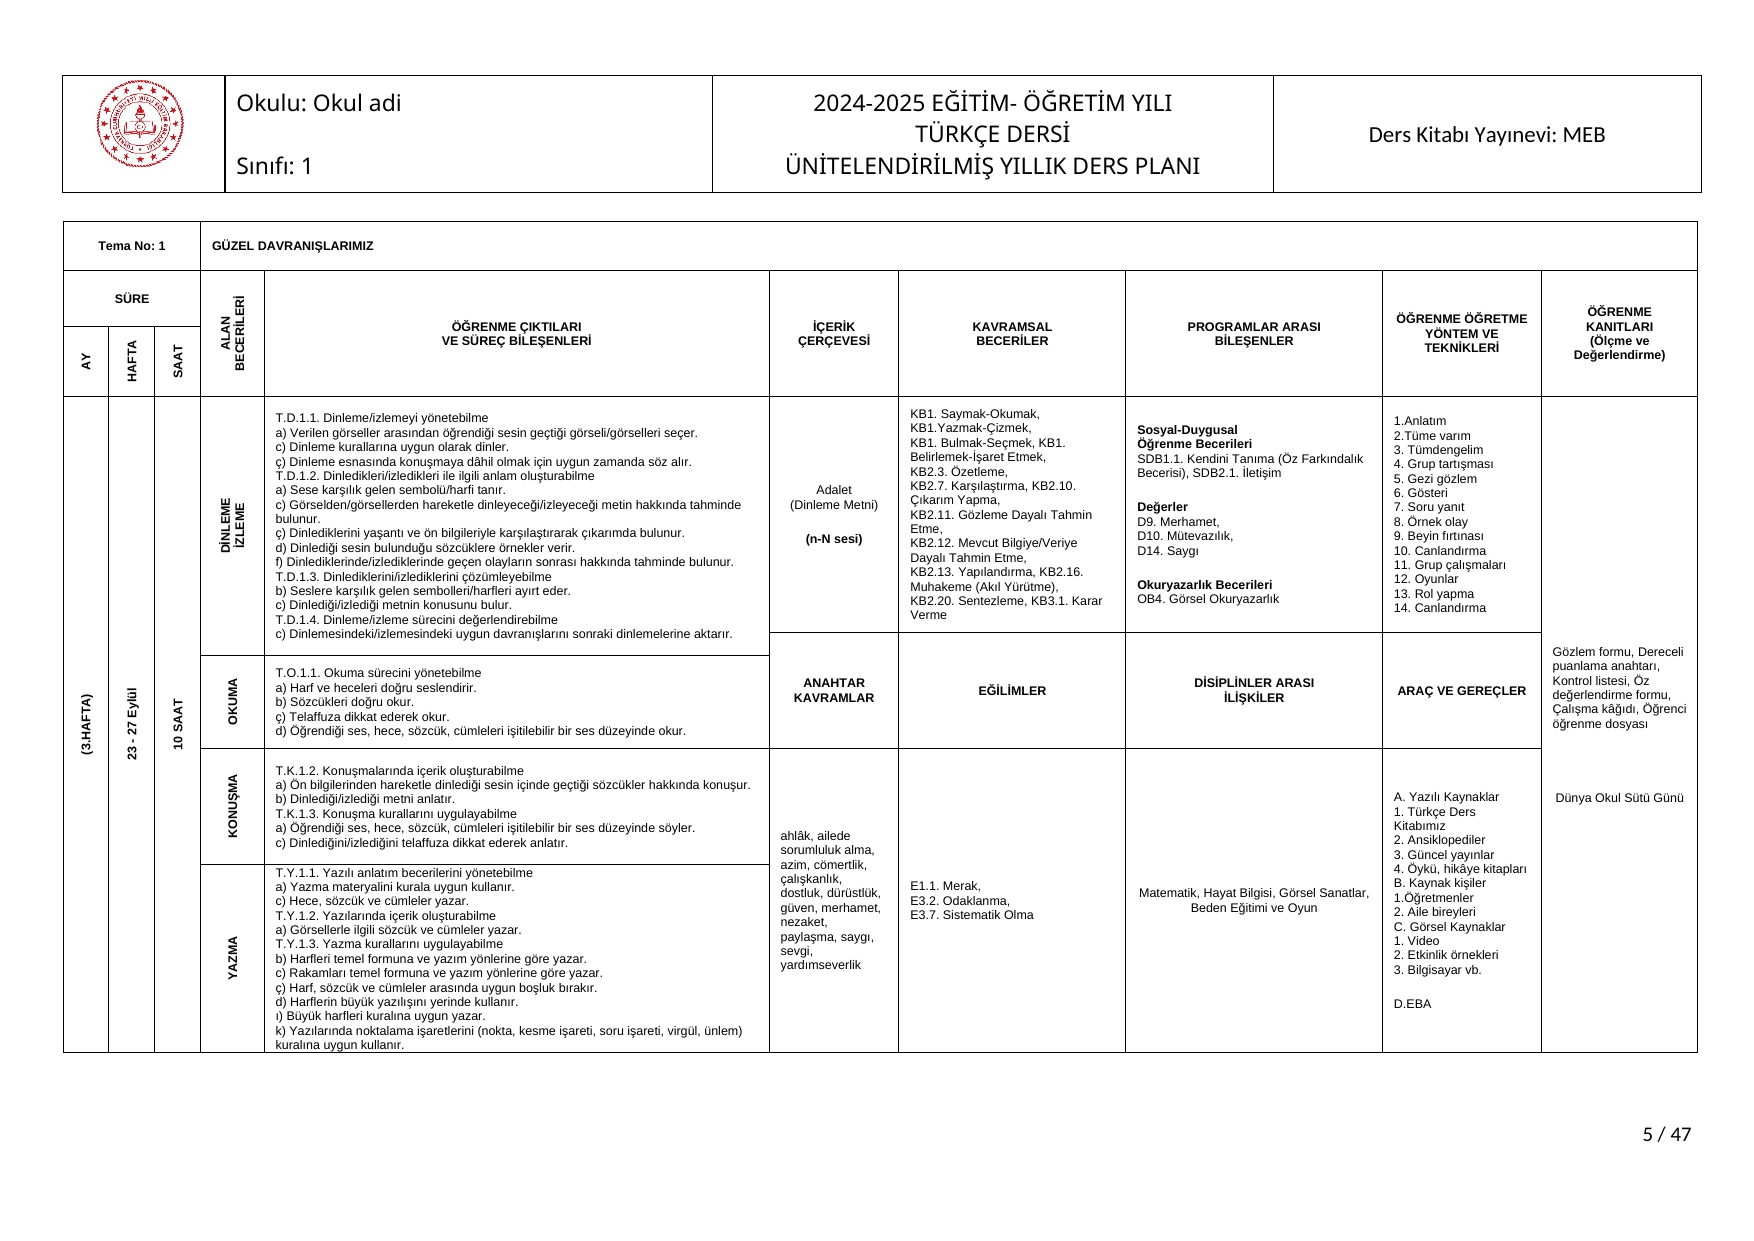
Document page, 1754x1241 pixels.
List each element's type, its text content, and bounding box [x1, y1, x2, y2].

table_cell T.Y.1.1. Yazılı anlatım becerilerini yönetebilme a) Yazma materyalini kurala uygun kullanır. c) Hece, sözcük ve cümleler yazar. T.Y.1.2. Yazılarında içerik oluşturabilme a) Görsellerle ilgili sözcük ve cümleler yazar. T.Y.1.3. Yazma kurallarını uygulayabilme b) Harfleri temel formuna ve yazım yönlerine göre yazar. c) Rakamları temel formuna ve yazım yönlerine göre yazar. ç) Harf, sözcük ve cümleler arasında uygun boşluk bırakır. d) Harflerin büyük yazılışını yerinde kullanır. ı) Büyük harfleri kuralına uygun yazar. k) Yazılarında noktalama işaretlerini (nokta, kesme işareti, soru işareti, virgül, ünlem) kuralına uygun kullanır. [265, 865, 769, 1052]
table_cell İÇERİK ÇERÇEVESİ [770, 271, 898, 396]
table_cell SAAT [155, 327, 200, 396]
table_cell T.K.1.2. Konuşmalarında içerik oluşturabilme a) Ön bilgilerinden hareketle dinlediği sesin içinde geçtiği sözcükler hakkında konuşur. b) Dinlediği/izlediği metni anlatır. T.K.1.3. Konuşma kurallarını uygulayabilme a) Öğrendiği ses, hece, sözcük, cümleleri işitilebilir bir ses düzeyinde söyler. c) Dinlediğini/izlediğini telaffuza dikkat ederek anlatır. [265, 749, 769, 864]
table_cell EĞİLİMLER [899, 633, 1125, 748]
table_cell T.D.1.1. Dinleme/izlemeyi yönetebilme a) Verilen görseller arasından öğrendiği sesin geçtiği görseli/görselleri seçer. c) Dinleme kurallarına uygun olarak dinler. ç) Dinleme esnasında konuşmaya dâhil olmak için uygun zamanda söz alır. T.D.1.2. Dinledikleri/izledikleri ile ilgili anlam oluşturabilme a) Sese karşılık gelen sembolü/harfi tanır. c) Görselden/görsellerden hareketle dinleyeceği/izleyeceği metin hakkında tahminde bulunur. ç) Dinlediklerini yaşantı ve ön bilgileriyle karşılaştırarak çıkarımda bulunur. d) Dinlediği sesin bulunduğu sözcüklere örnekler verir. f) Dinlediklerinde/izlediklerinde geçen olayların sonrası hakkında tahminde bulunur. T.D.1.3. Dinlediklerini/izlediklerini çözümleyebilme b) Seslere karşılık gelen sembolleri/harfleri ayırt eder. c) Dinlediği/izlediği metnin konusunu bulur. T.D.1.4. Dinleme/izleme sürecini değerlendirebilme c) Dinlemesindeki/izlemesindeki uygun davranışlarını sonraki dinlemelerine aktarır. [265, 397, 769, 655]
table_cell KAVRAMSAL BECERİLER [899, 271, 1125, 396]
table_cell E1.1. Merak, E3.2. Odaklanma, E3.7. Sistematik Olma [899, 749, 1125, 1052]
table_header GÜZEL DAVRANIŞLARIMIZ [201, 222, 1697, 270]
table_cell DİSİPLİNLER ARASI İLİŞKİLER [1126, 633, 1382, 748]
table_cell DİNLEME İZLEME [201, 397, 264, 655]
picture [76, 76, 201, 173]
table_cell SÜRE [64, 271, 200, 326]
table_cell 1.Anlatım 2.Tüme varım 3. Tümdengelim 4. Grup tartışması 5. Gezi gözlem 6. Gösteri 7. Soru yanıt 8. Örnek olay 9. Beyin fırtınası 10. Canlandırma 11. Grup çalışmaları 12. Oyunlar 13. Rol yapma 14. Canlandırma [1383, 397, 1541, 632]
table_cell ÖĞRENME ÖĞRETME YÖNTEM VE TEKNİKLERİ [1383, 271, 1541, 396]
table_cell ÖĞRENME ÇIKTILARI VE SÜREÇ BİLEŞENLERİ [265, 271, 769, 396]
table_cell 10 SAAT [155, 397, 200, 1052]
table_cell T.O.1.1. Okuma sürecini yönetebilme a) Harf ve heceleri doğru seslendirir. b) Sözcükleri doğru okur. ç) Telaffuza dikkat ederek okur. d) Öğrendiği ses, hece, sözcük, cümleleri işitilebilir bir ses düzeyinde okur. [265, 656, 769, 748]
table_cell AY [64, 327, 108, 396]
table_header Tema No: 1 [64, 222, 200, 270]
table_cell Matematik, Hayat Bilgisi, Görsel Sanatlar, Beden Eğitimi ve Oyun [1126, 749, 1382, 1052]
table_cell A. Yazılı Kaynaklar 1. Türkçe Ders Kitabımız 2. Ansiklopediler 3. Güncel yayınlar 4. Öykü, hikâye kitapları B. Kaynak kişiler 1.Öğretmenler 2. Aile bireyleri C. Görsel Kaynaklar 1. Video 2. Etkinlik örnekleri 3. Bilgisayar vb. D.EBA [1383, 749, 1541, 1052]
table_cell 23 - 27 Eylül [109, 397, 154, 1052]
table_cell ARAÇ VE GEREÇLER [1383, 633, 1541, 748]
table_cell YAZMA [201, 865, 264, 1052]
table_cell ahlâk, ailede sorumluluk alma, azim, cömertlik, çalışkanlık, dostluk, dürüstlük, güven, merhamet, nezaket, paylaşma, saygı, sevgi, yardımseverlik [770, 749, 898, 1052]
table_cell Adalet (Dinleme Metni) (n-N sesi) [770, 397, 898, 632]
table_cell Sosyal-Duygusal Öğrenme Becerileri SDB1.1. Kendini Tanıma (Öz Farkındalık Becerisi), SDB2.1. İletişim Değerler D9. Merhamet, D10. Mütevazılık, D14. Saygı Okuryazarlık Becerileri OB4. Görsel Okuryazarlık [1126, 397, 1382, 632]
table_cell Gözlem formu, Dereceli puanlama anahtarı, Kontrol listesi, Öz değerlendirme formu, Çalışma kâğıdı, Öğrenci öğrenme dosyası Dünya Okul Sütü Günü [1542, 397, 1697, 1052]
table_cell ANAHTAR KAVRAMLAR [770, 633, 898, 748]
table_cell OKUMA [201, 656, 264, 748]
table_cell ÖĞRENME KANITLARI (Ölçme ve Değerlendirme) [1542, 271, 1697, 396]
table_cell KB1. Saymak-Okumak, KB1.Yazmak-Çizmek, KB1. Bulmak-Seçmek, KB1. Belirlemek-İşaret Etmek, KB2.3. Özetleme, KB2.7. Karşılaştırma, KB2.10. Çıkarım Yapma, KB2.11. Gözleme Dayalı Tahmin Etme, KB2.12. Mevcut Bilgiye/Veriye Dayalı Tahmin Etme, KB2.13. Yapılandırma, KB2.16. Muhakeme (Akıl Yürütme), KB2.20. Sentezleme, KB3.1. Karar Verme [899, 397, 1125, 632]
table_cell HAFTA [109, 327, 154, 396]
table_cell PROGRAMLAR ARASI BİLEŞENLER [1126, 271, 1382, 396]
table_cell (3.HAFTA) [64, 397, 108, 1052]
table_cell KONUŞMA [201, 749, 264, 864]
table_cell ALAN BECERİLERİ [201, 271, 264, 396]
